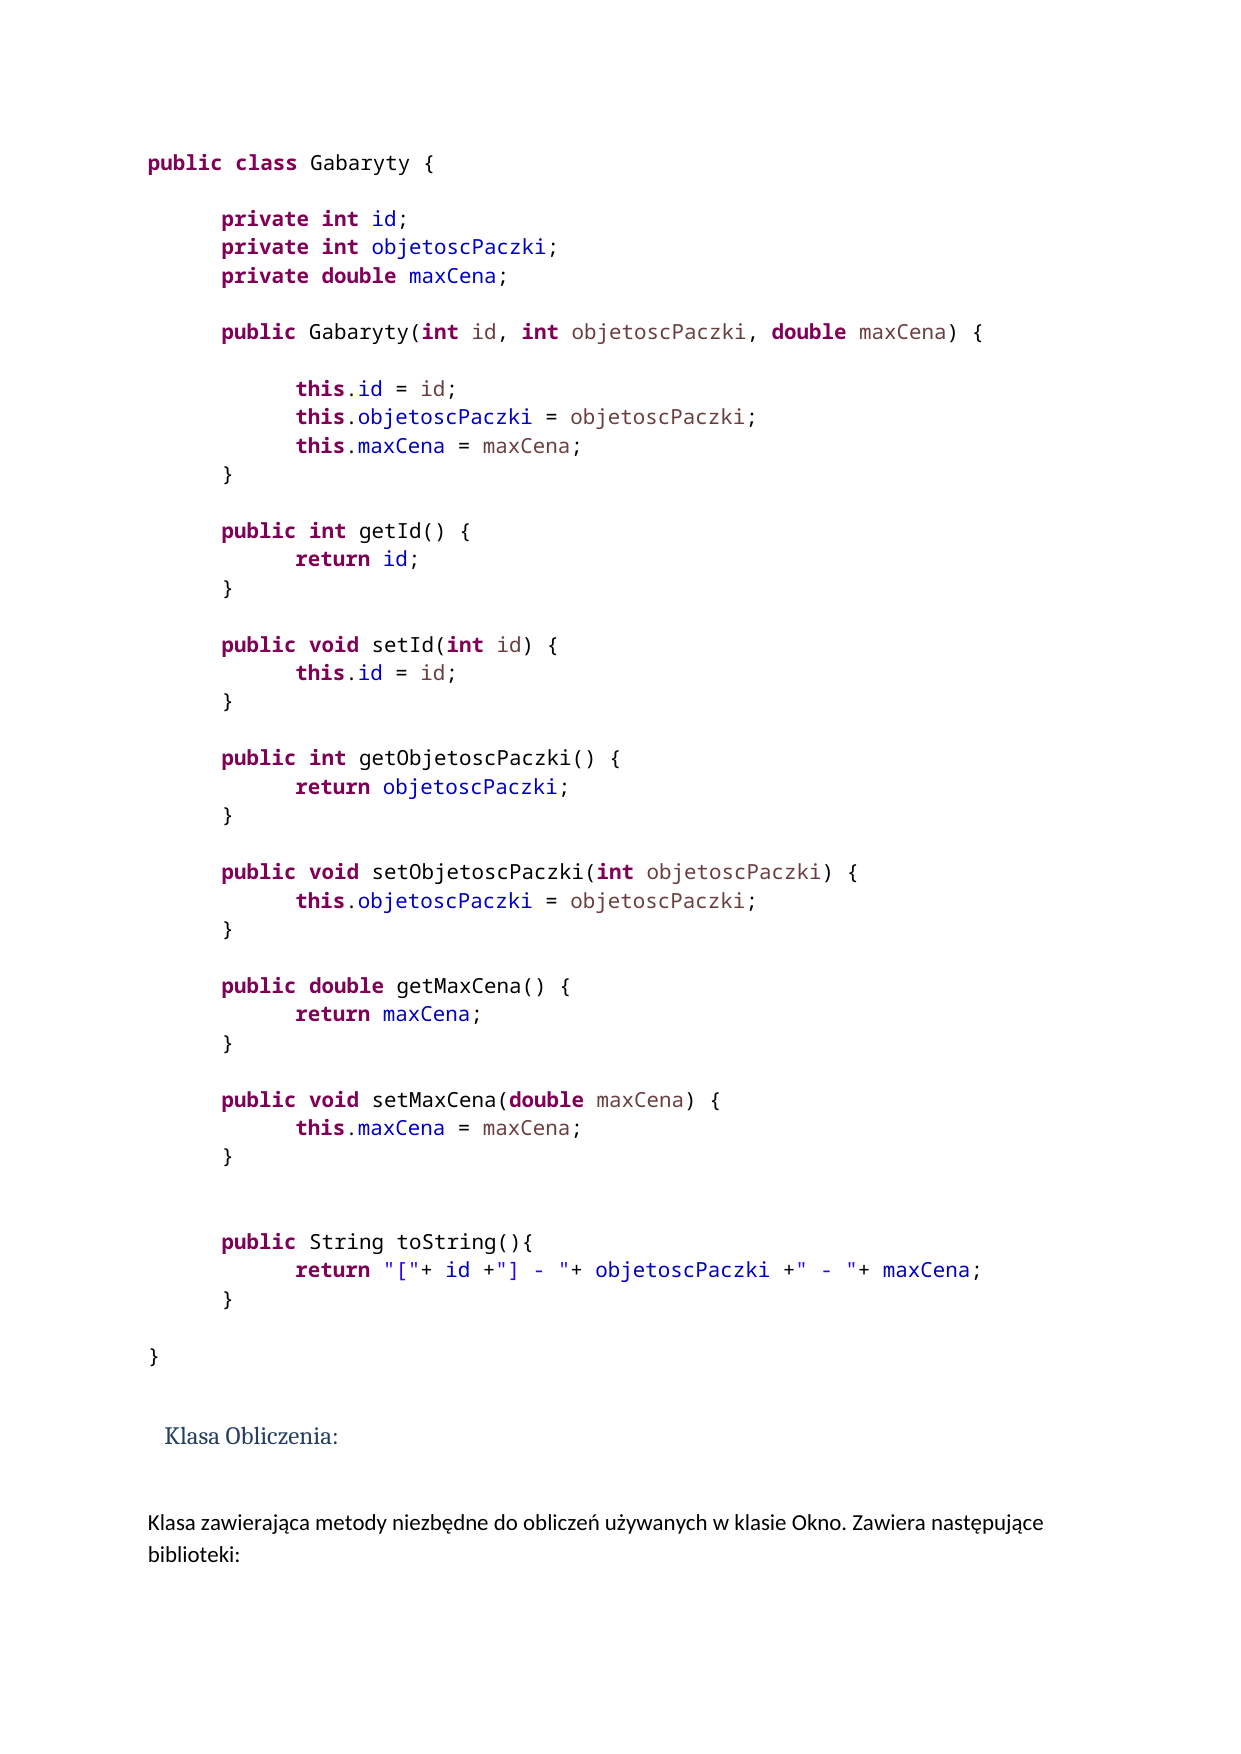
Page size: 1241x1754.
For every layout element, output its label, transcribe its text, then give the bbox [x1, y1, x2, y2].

text this.objetoscPaczki = objetoscPaczki; [148, 402, 1093, 431]
text public Gabaryty(int id, int objetoscPaczki, double maxCena) { [148, 317, 1093, 346]
text this.maxCena = maxCena; [148, 431, 1093, 459]
text this.id = id; [148, 374, 1093, 402]
text public void setId(int id) { [148, 630, 1093, 658]
text return objetoscPaczki; [148, 772, 1093, 800]
text } [148, 459, 1093, 488]
text } [148, 800, 1093, 829]
text return "["+ id +"] - "+ objetoscPaczki +" - "+ maxCena; [148, 1255, 1093, 1284]
text } [148, 1142, 1093, 1170]
text } [148, 687, 1093, 715]
text } [148, 1341, 1093, 1369]
text this.objetoscPaczki = objetoscPaczki; [148, 886, 1093, 914]
text } [148, 1028, 1093, 1056]
text } [148, 1284, 1093, 1312]
text public int getObjetoscPaczki() { [148, 743, 1093, 772]
text Klasa zawierająca metody niezbędne do obliczeń używanych w klasie Okno. Zawiera następujące biblioteki: [148, 1508, 1093, 1568]
text private int objetoscPaczki; [148, 232, 1093, 261]
text private int id; [148, 204, 1093, 232]
text this.maxCena = maxCena; [148, 1113, 1093, 1142]
text private double maxCena; [148, 261, 1093, 289]
text return maxCena; [148, 999, 1093, 1028]
text public String toString(){ [148, 1227, 1093, 1255]
text public int getId() { [148, 516, 1093, 544]
text public double getMaxCena() { [148, 971, 1093, 999]
text } [148, 573, 1093, 601]
text public void setObjetoscPaczki(int objetoscPaczki) { [148, 857, 1093, 886]
text this.id = id; [148, 658, 1093, 687]
text public void setMaxCena(double maxCena) { [148, 1085, 1093, 1113]
subtitle Klasa Obliczenia: [148, 1422, 1093, 1451]
text return id; [148, 544, 1093, 573]
text public class Gabaryty { [148, 148, 1093, 176]
text } [148, 914, 1093, 943]
